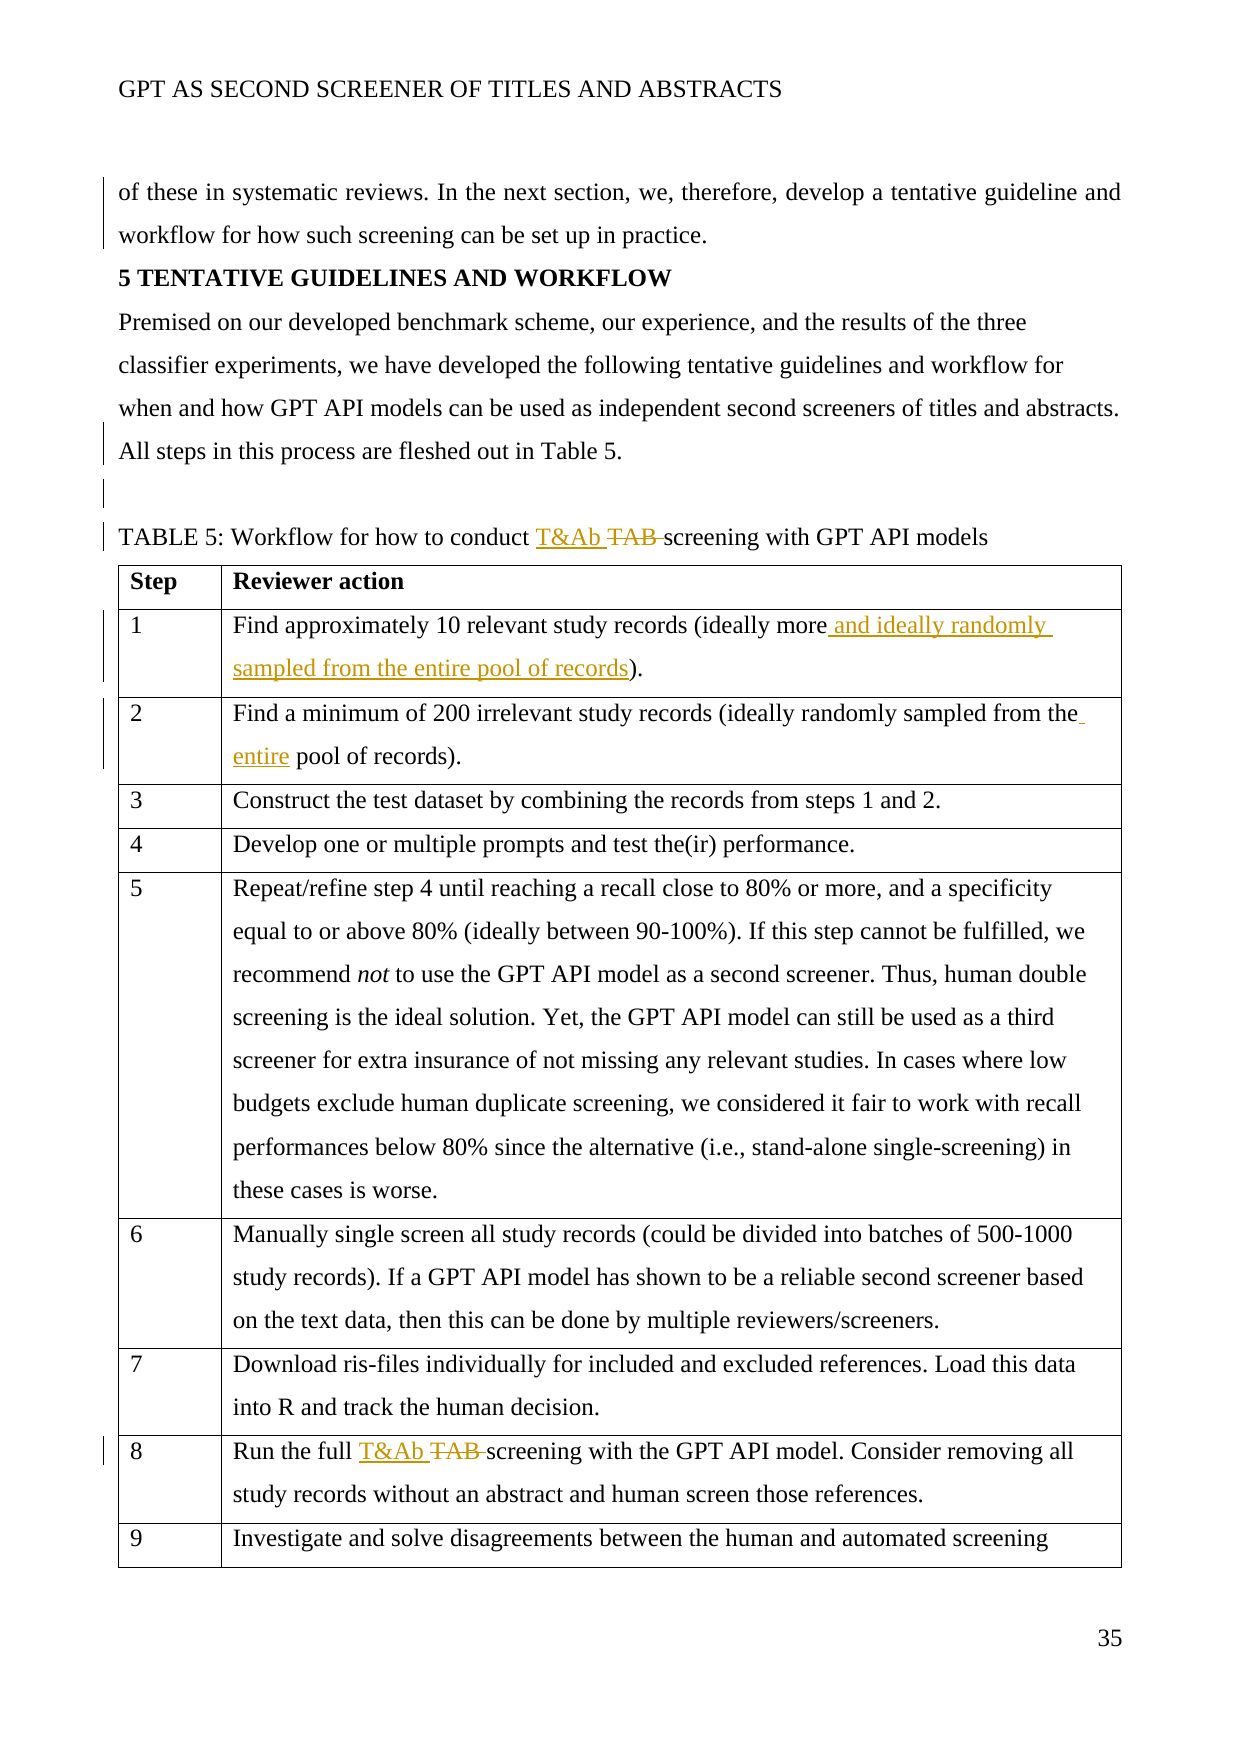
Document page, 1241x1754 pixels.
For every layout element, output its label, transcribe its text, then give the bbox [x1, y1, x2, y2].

table_cell Find approximately 10 relevant study records (ideally more). [222, 610, 1121, 697]
table_cell 8 [119, 1436, 221, 1522]
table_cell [222, 1524, 1121, 1567]
table_header Step [119, 566, 221, 609]
table_cell Repeat/refine step 4 until reaching a recall close to 80% or more, and a specificity equal to or above 80% (ideally between 90-100%). If this step cannot be fulfilled, we recommend not to use the GPT API model as a second screener. Thus, human double screening is the ideal solution. Yet, the GPT API model can still be used as a third screener for extra insurance of not missing any relevant studies. In cases where low budgets exclude human duplicate screening, we considered it fair to work with recall performances below 80% since the alternative (i.e., stand-alone single-screening) in these cases is worse. [222, 873, 1121, 1218]
table_cell 4 [119, 829, 221, 872]
table_cell Find a minimum of 200 irrelevant study records (ideally randomly sampled from the pool of records). [222, 698, 1121, 784]
table_cell 2 [119, 698, 221, 784]
table_cell 5 [119, 873, 221, 1218]
table_cell Manually single screen all study records (could be divided into batches of 500-1000 study records). If a GPT API model has shown to be a reliable second screener based on the text data, then this can be done by multiple reviewers/screeners. [222, 1219, 1121, 1348]
table_cell Download ris-files individually for included and excluded references. Load this data into R and track the human decision. [222, 1349, 1121, 1435]
table_cell Construct the test dataset by combining the records from steps 1 and 2. [222, 785, 1121, 828]
table_cell 3 [119, 785, 221, 828]
table_cell 1 [119, 610, 221, 697]
table_cell Run the full screening with the GPT API model. Consider removing all study records without an abstract and human screen those references. [222, 1436, 1121, 1522]
table_cell 7 [119, 1349, 221, 1435]
text 5 TENTATIVE GUIDELINES AND WORKFLOW [118, 263, 1122, 292]
table_cell 9 [119, 1524, 221, 1567]
text TABLE 5: Workflow for how to conduct screening with GPT API models [118, 522, 1122, 551]
table_cell 6 [119, 1219, 221, 1348]
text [118, 177, 1122, 249]
table_cell Develop one or multiple prompts and test the(ir) performance. [222, 829, 1121, 872]
text Premised on our developed benchmark scheme, our experience, and the results of the three classifier experiments, we have developed the following tentative guidelines and workflow for when and how GPT API models can be used as independent second screeners of titles and abstracts. All steps in this process are fleshed out in Table 5. [118, 307, 1122, 465]
table_header Reviewer action [222, 566, 1121, 609]
